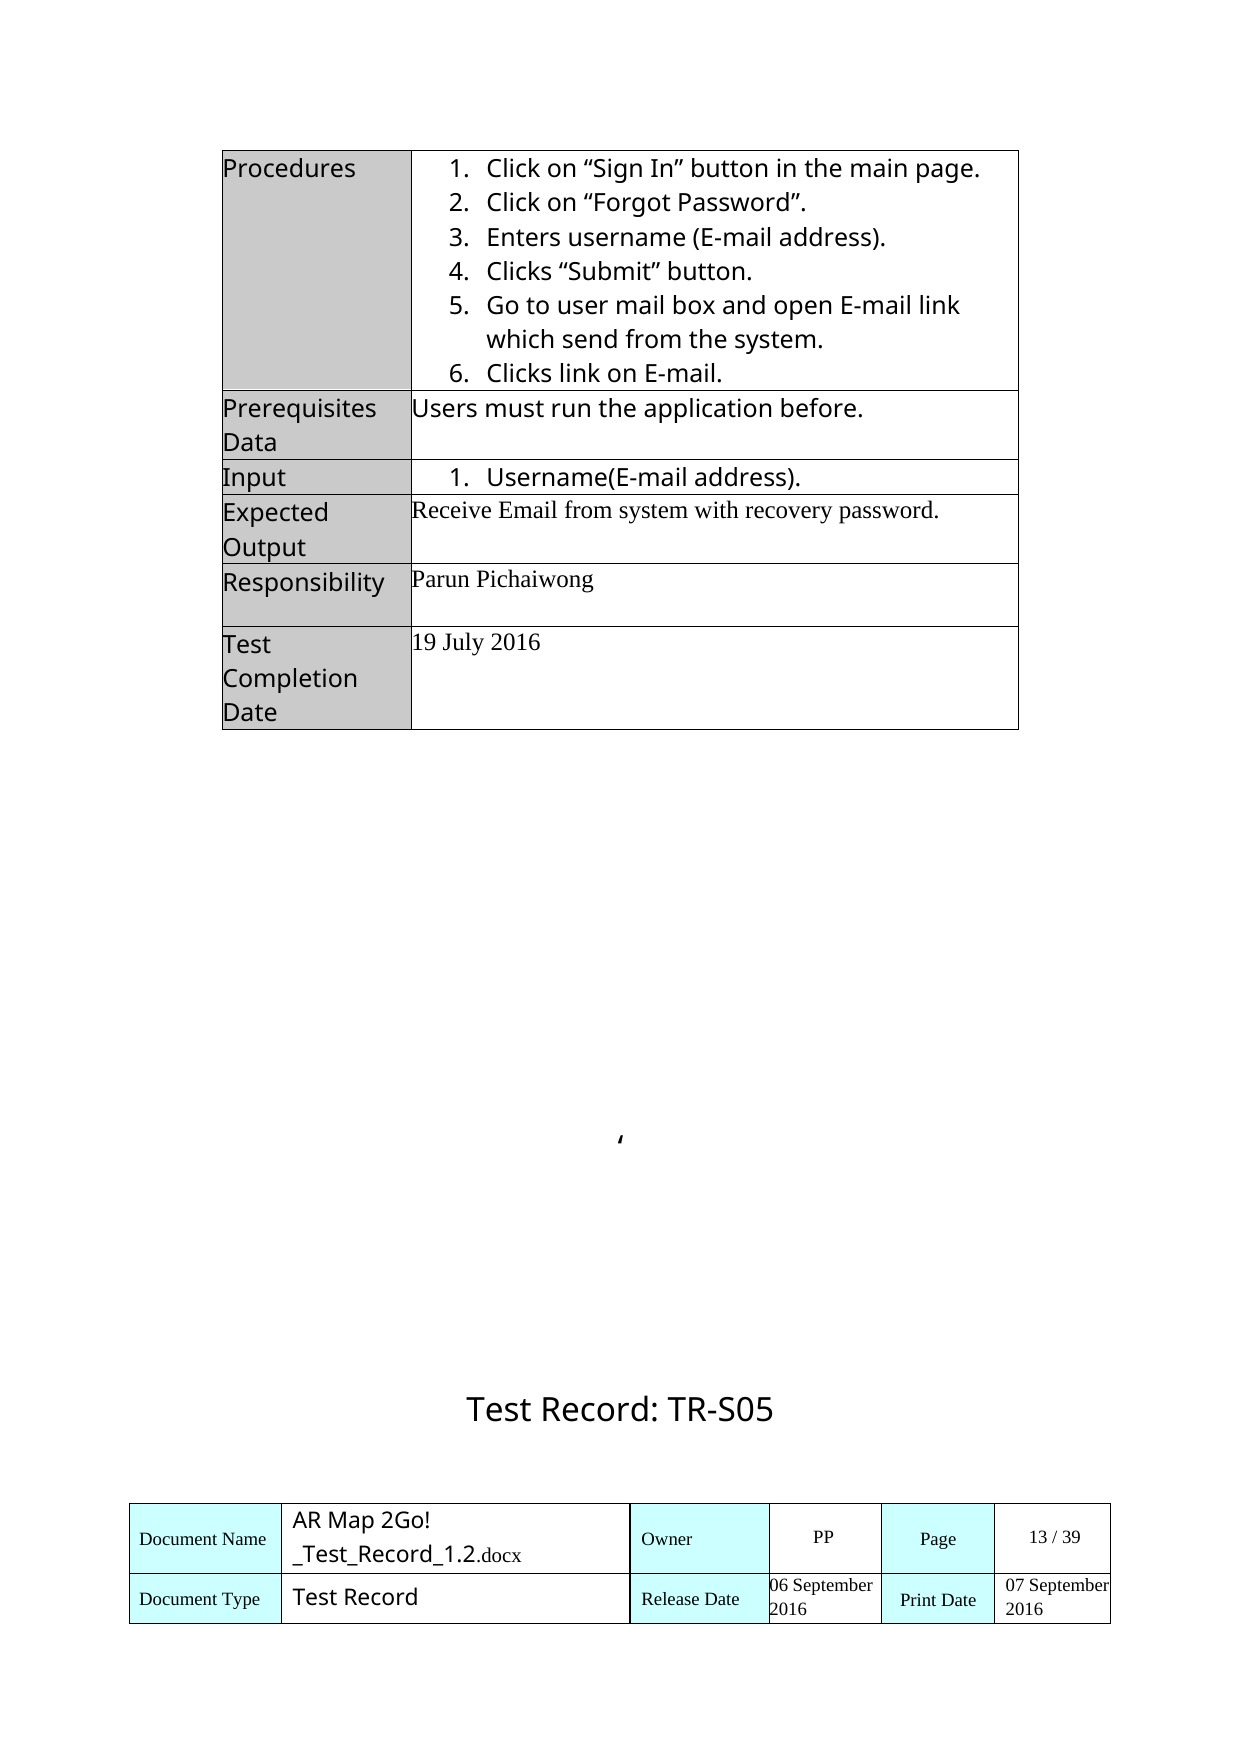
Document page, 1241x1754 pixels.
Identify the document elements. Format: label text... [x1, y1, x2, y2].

table_cell Click on “Sign In” button in the main page. Click on “Forgot Password”. Enters username (E-mail address). Clicks “Submit” button. Go to user mail box and open E-mail link which send from the system. Clicks link on E-mail. [412, 151, 1018, 389]
table_cell Input [223, 460, 411, 494]
table_cell Users must run the application before. [412, 391, 1018, 459]
table_cell Receive Email from system with recovery password. [412, 495, 1018, 563]
table_cell Username(E-mail address). [412, 460, 1018, 494]
table_cell Expected Output [223, 495, 411, 563]
table_cell 19 July 2016 [412, 627, 1018, 729]
text Test Record: TR-S05 [150, 1386, 1090, 1432]
table_cell Procedures [223, 151, 411, 389]
text ‘ [150, 1124, 1090, 1169]
table_cell Prerequisites Data [223, 391, 411, 459]
table_cell Parun Pichaiwong [412, 564, 1018, 626]
table_cell Responsibility [223, 564, 411, 626]
table_cell Test Completion Date [223, 627, 411, 729]
